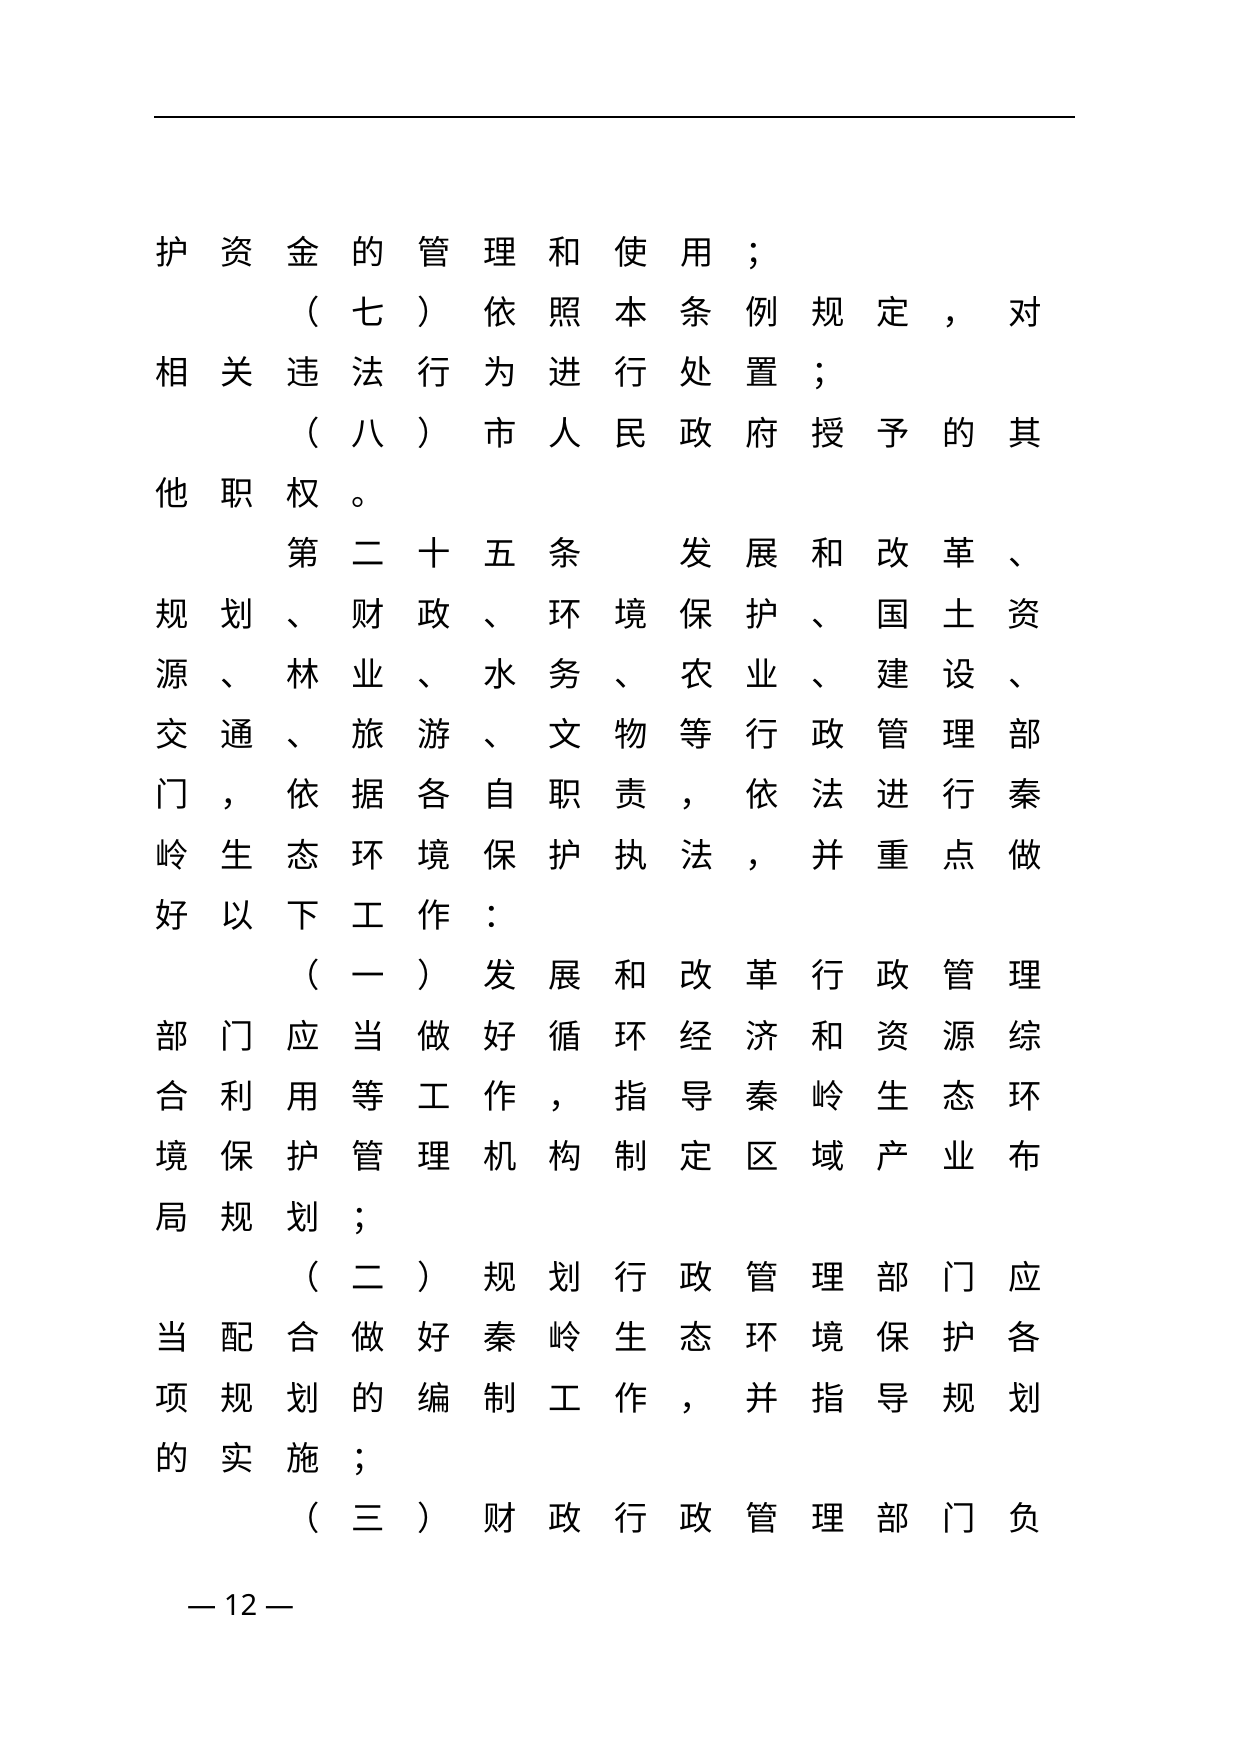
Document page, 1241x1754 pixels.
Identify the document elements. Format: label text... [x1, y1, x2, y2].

text （三）财政行政管理部门负责本级财政涉及秦岭生态环境保护方面的支出和有关政策性补贴、专项资金的监督管理； [155, 1486, 1073, 1546]
text （七）依照本条例规定，对相关违法行为进行处置； [155, 280, 1073, 400]
text （八）市人民政府授予的其他职权。 [155, 400, 1073, 521]
text （二）规划行政管理部门应当配合做好秦岭生态环境保护各项规划的编制工作，并指导规划的实施； [155, 1245, 1073, 1486]
text （六）负责秦岭生态环境保护资金的管理和使用； [155, 219, 1073, 280]
text 第二十五条 发展和改革、规划、财政、环境保护、国土资源、林业、水务、农业、建设、交通、旅游、文物等行政管理部门，依据各自职责，依法进行秦岭生态环境保护执法，并重点做好以下工作： [155, 521, 1073, 943]
text （一）发展和改革行政管理部门应当做好循环经济和资源综合利用等工作，指导秦岭生态环境保护管理机构制定区域产业布局规划； [155, 943, 1073, 1245]
